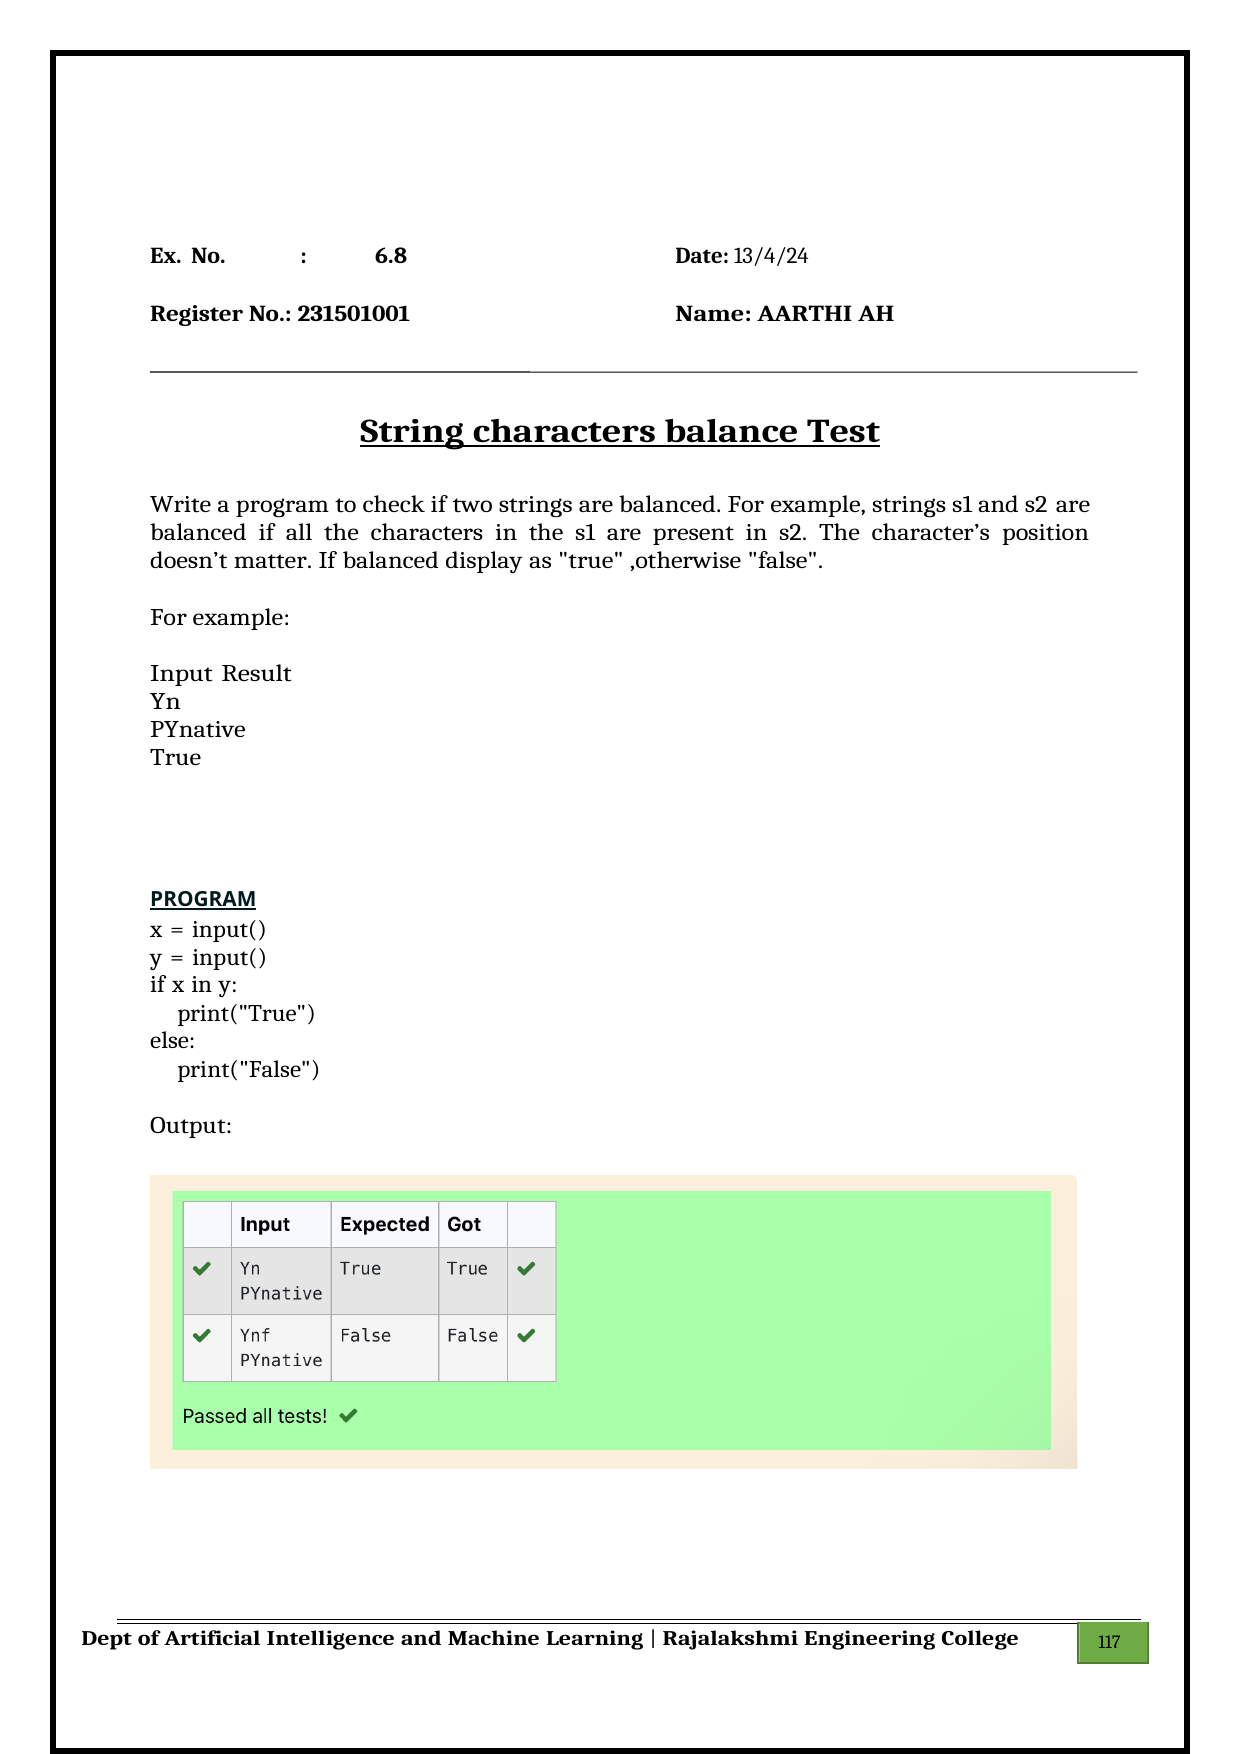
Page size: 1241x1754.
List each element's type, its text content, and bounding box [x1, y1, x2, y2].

text x = input() y = input() if x in y: [150, 916, 267, 999]
text PROGRAM [150, 884, 1103, 913]
text print("True") else: [150, 999, 322, 1055]
picture [150, 1175, 1078, 1469]
text Register No.: 231501001 Name: AARTHI AH [150, 301, 1103, 327]
text PYnative True [150, 716, 253, 772]
text Write a program to check if two strings are balanced. For example, strings s1 and s2 are balanced if all the characters in the s1 are present in s2. The character’s position doesn’t matter. If balanced display as "true" ,otherwise "false". [150, 491, 1090, 574]
text Input Result Yn [150, 660, 298, 716]
subtitle String characters balance Test [312, 413, 928, 451]
text Ex. No. : 6.8 Date: 13/4/24 [150, 243, 1103, 269]
text For example: [150, 604, 1103, 631]
text print("False") Output: [150, 1055, 343, 1139]
